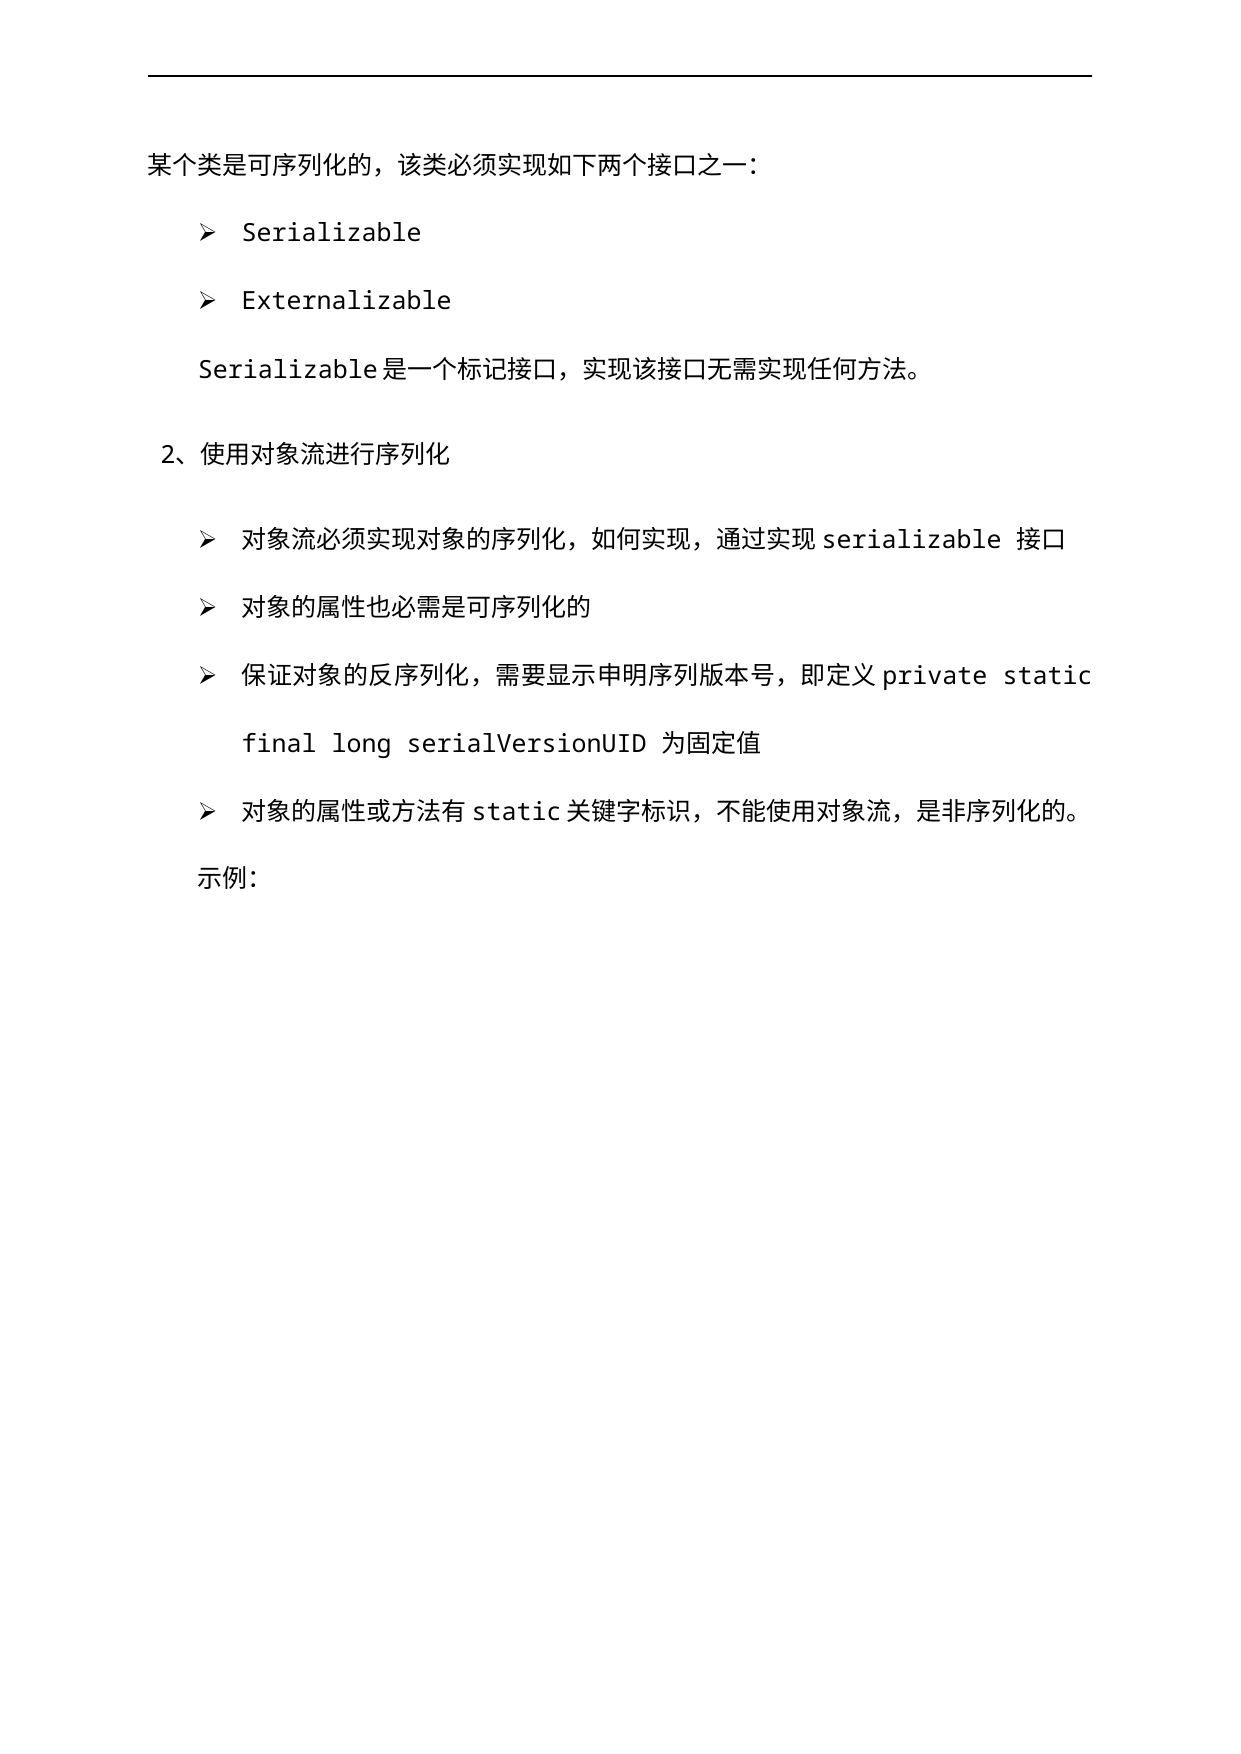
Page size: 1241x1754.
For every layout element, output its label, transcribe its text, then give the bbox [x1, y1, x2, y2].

text 示例： [198, 843, 1092, 911]
list Externalizable [198, 266, 1092, 334]
list 对象的属性或方法有static关键字标识，不能使用对象流，是非序列化的。 [198, 775, 1092, 843]
list Serializable [198, 198, 1092, 266]
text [148, 130, 1092, 198]
text 2、使用对象流进行序列化 [160, 418, 1092, 486]
list 对象流必须实现对象的序列化，如何实现，通过实现serializable 接口 [198, 503, 1092, 571]
text Serializable是一个标记接口，实现该接口无需实现任何方法。 [198, 334, 1092, 402]
list 对象的属性也必需是可序列化的 [198, 571, 1092, 639]
list 保证对象的反序列化，需要显示申明序列版本号，即定义private static final long serialVersionUID 为固定值 [198, 639, 1092, 775]
